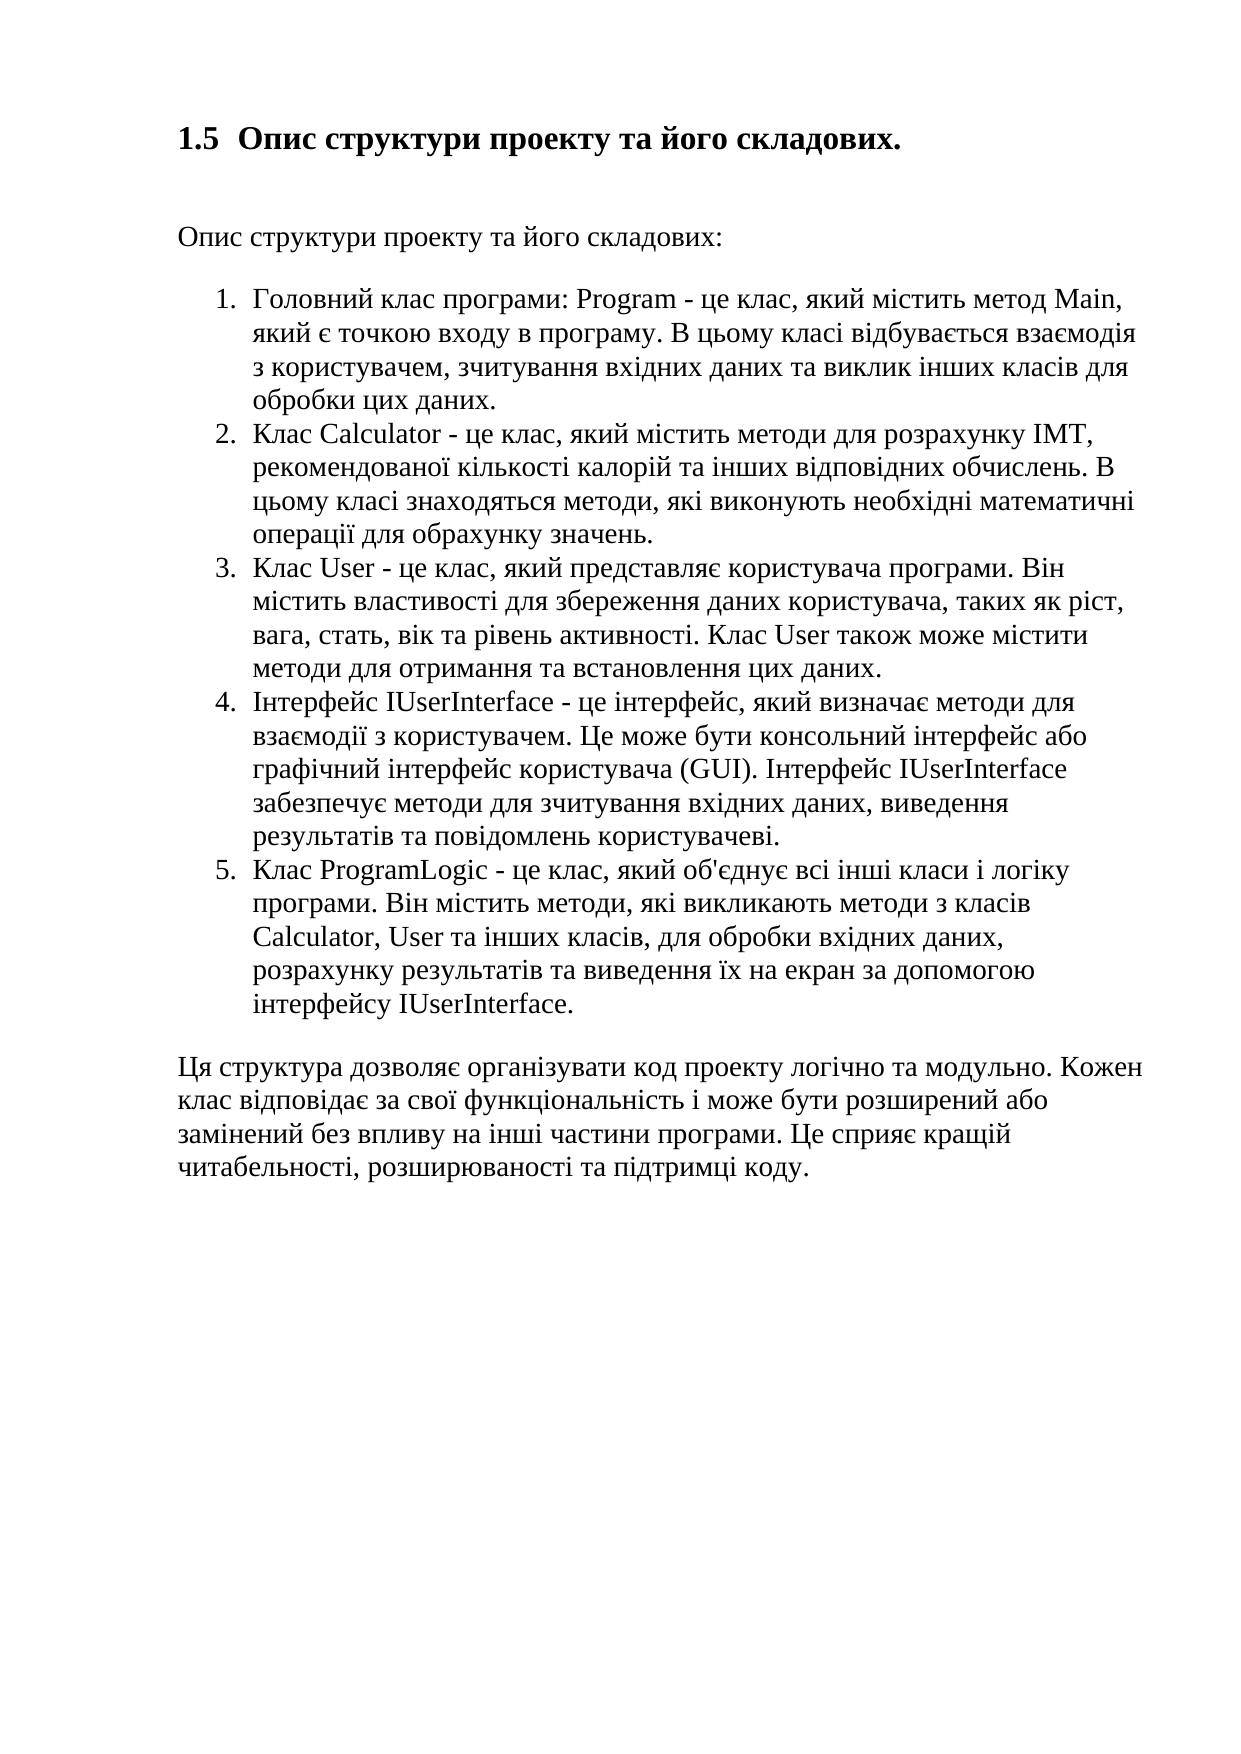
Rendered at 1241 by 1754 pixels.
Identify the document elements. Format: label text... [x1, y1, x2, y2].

text Опис структури проекту та його складових: [177, 219, 1152, 252]
list Клас Calculator - це клас, який містить методи для розрахунку ІМТ, рекомендованої кількості калорій та інших відповідних обчислень. В цьому класі знаходяться методи, які виконують необхідні математичні операції для обрахунку значень. [215, 416, 1152, 550]
list Інтерфейс IUserInterface - це інтерфейс, який визначає методи для взаємодії з користувачем. Це може бути консольний інтерфейс або графічний інтерфейс користувача (GUI). Інтерфейс IUserInterface забезпечує методи для зчитування вхідних даних, виведення результатів та повідомлень користувачеві. [215, 684, 1152, 852]
subtitle Опис структури проекту та його складових. [177, 118, 1152, 156]
text Ця структура дозволяє організувати код проекту логічно та модульно. Кожен клас відповідає за свої функціональність і може бути розширений або замінений без впливу на інші частини програми. Це сприяє кращій читабельності, розширюваності та підтримці коду. [177, 1049, 1152, 1183]
list Головний клас програми: Program - це клас, який містить метод Main, який є точкою входу в програму. В цьому класі відбувається взаємодія з користувачем, зчитування вхідних даних та виклик інших класів для обробки цих даних. [215, 282, 1152, 416]
list Клас ProgramLogic - це клас, який об'єднує всі інші класи і логіку програми. Він містить методи, які викликають методи з класів Calculator, User та інших класів, для обробки вхідних даних, розрахунку результатів та виведення їх на екран за допомогою інтерфейсу IUserInterface. [215, 852, 1152, 1019]
list Клас User - це клас, який представляє користувача програми. Він містить властивості для збереження даних користувача, таких як ріст, вага, стать, вік та рівень активності. Клас User також може містити методи для отримання та встановлення цих даних. [215, 550, 1152, 684]
